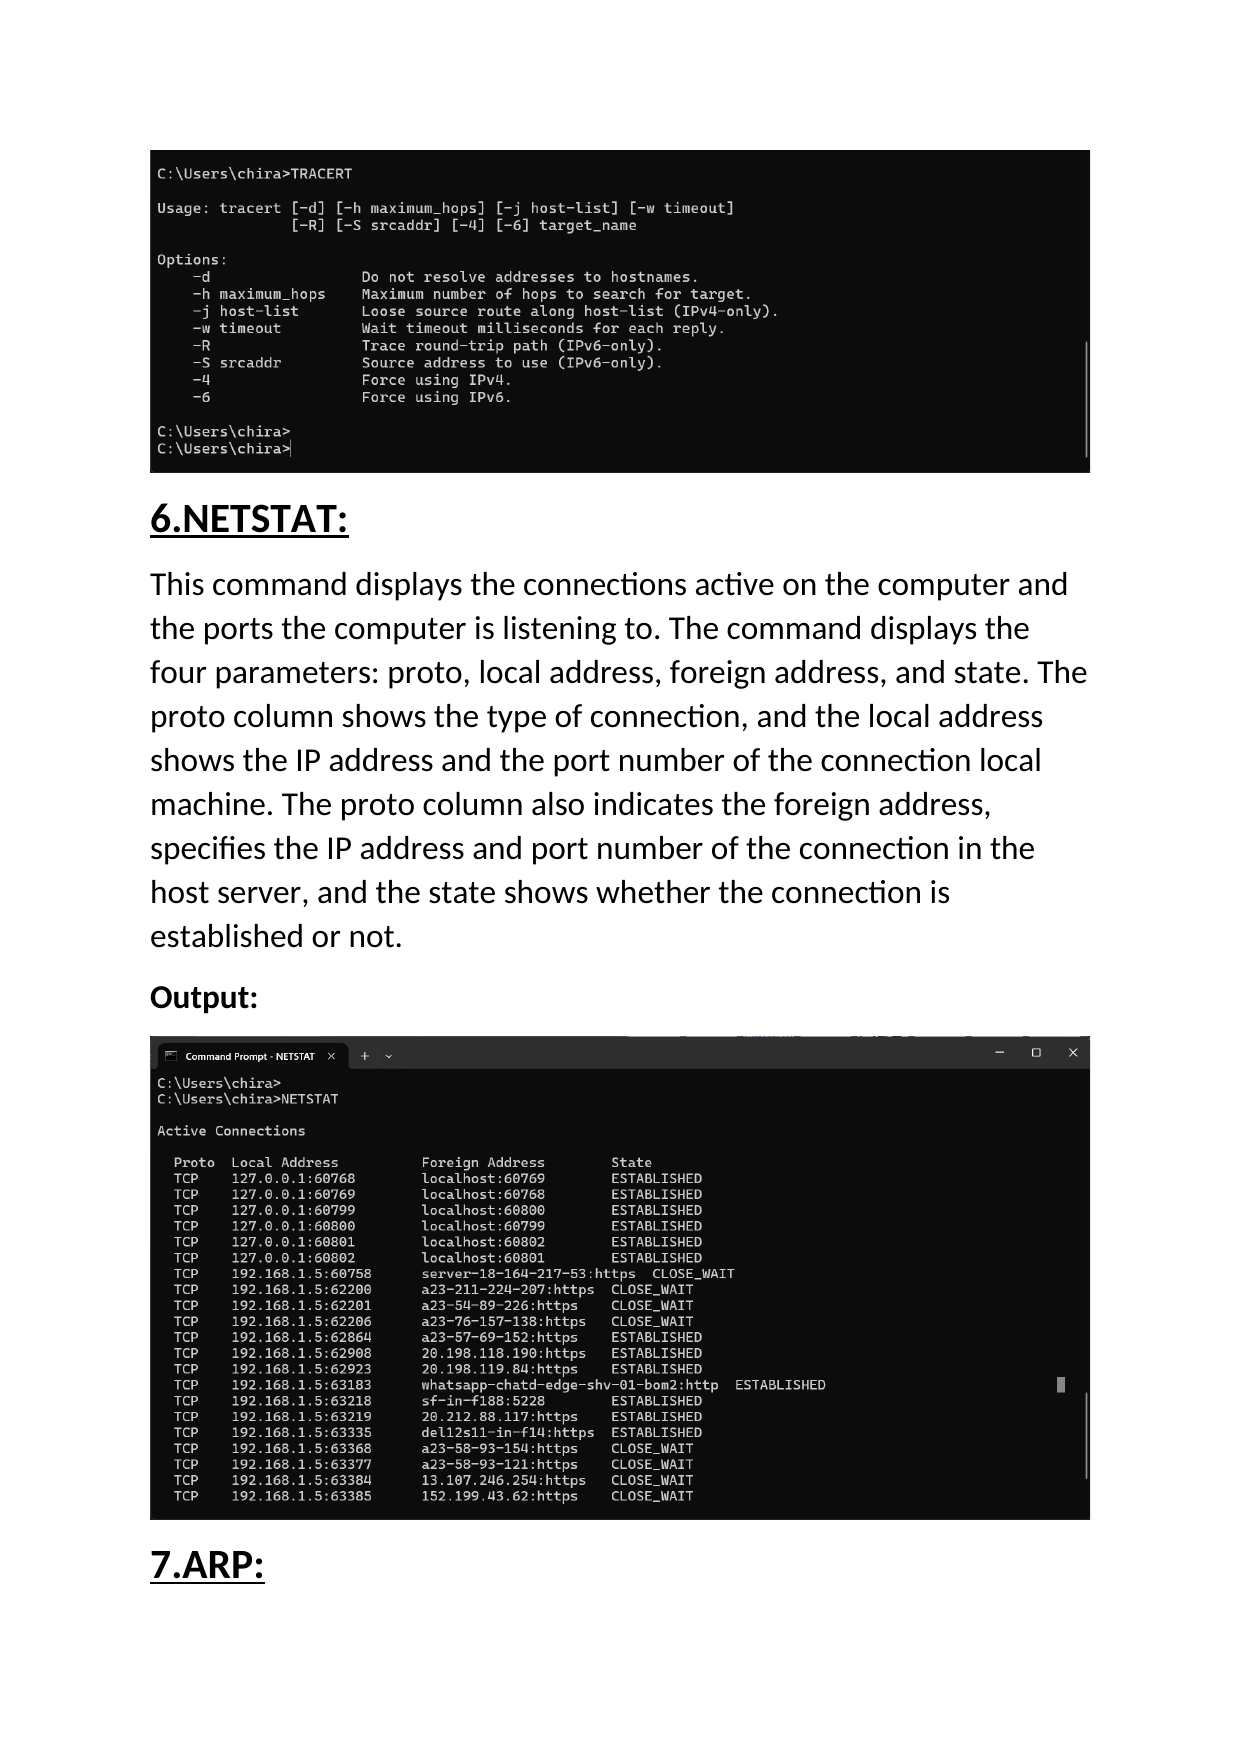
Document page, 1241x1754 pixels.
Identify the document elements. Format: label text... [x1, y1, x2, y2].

text Output: [150, 976, 1090, 1016]
picture [150, 150, 1091, 473]
picture [150, 1036, 1091, 1520]
text 6.NETSTAT: [150, 492, 1090, 543]
text 7.ARP: [150, 1538, 1090, 1589]
text This command displays the connections active on the computer and the ports the computer is listening to. The command displays the four parameters: proto, local address, foreign address, and state. The proto column shows the type of connection, and the local address shows the IP address and the port number of the connection local machine. The proto column also indicates the foreign address, specifies the IP address and port number of the connection in the host server, and the state shows whether the connection is established or not. [150, 563, 1090, 956]
